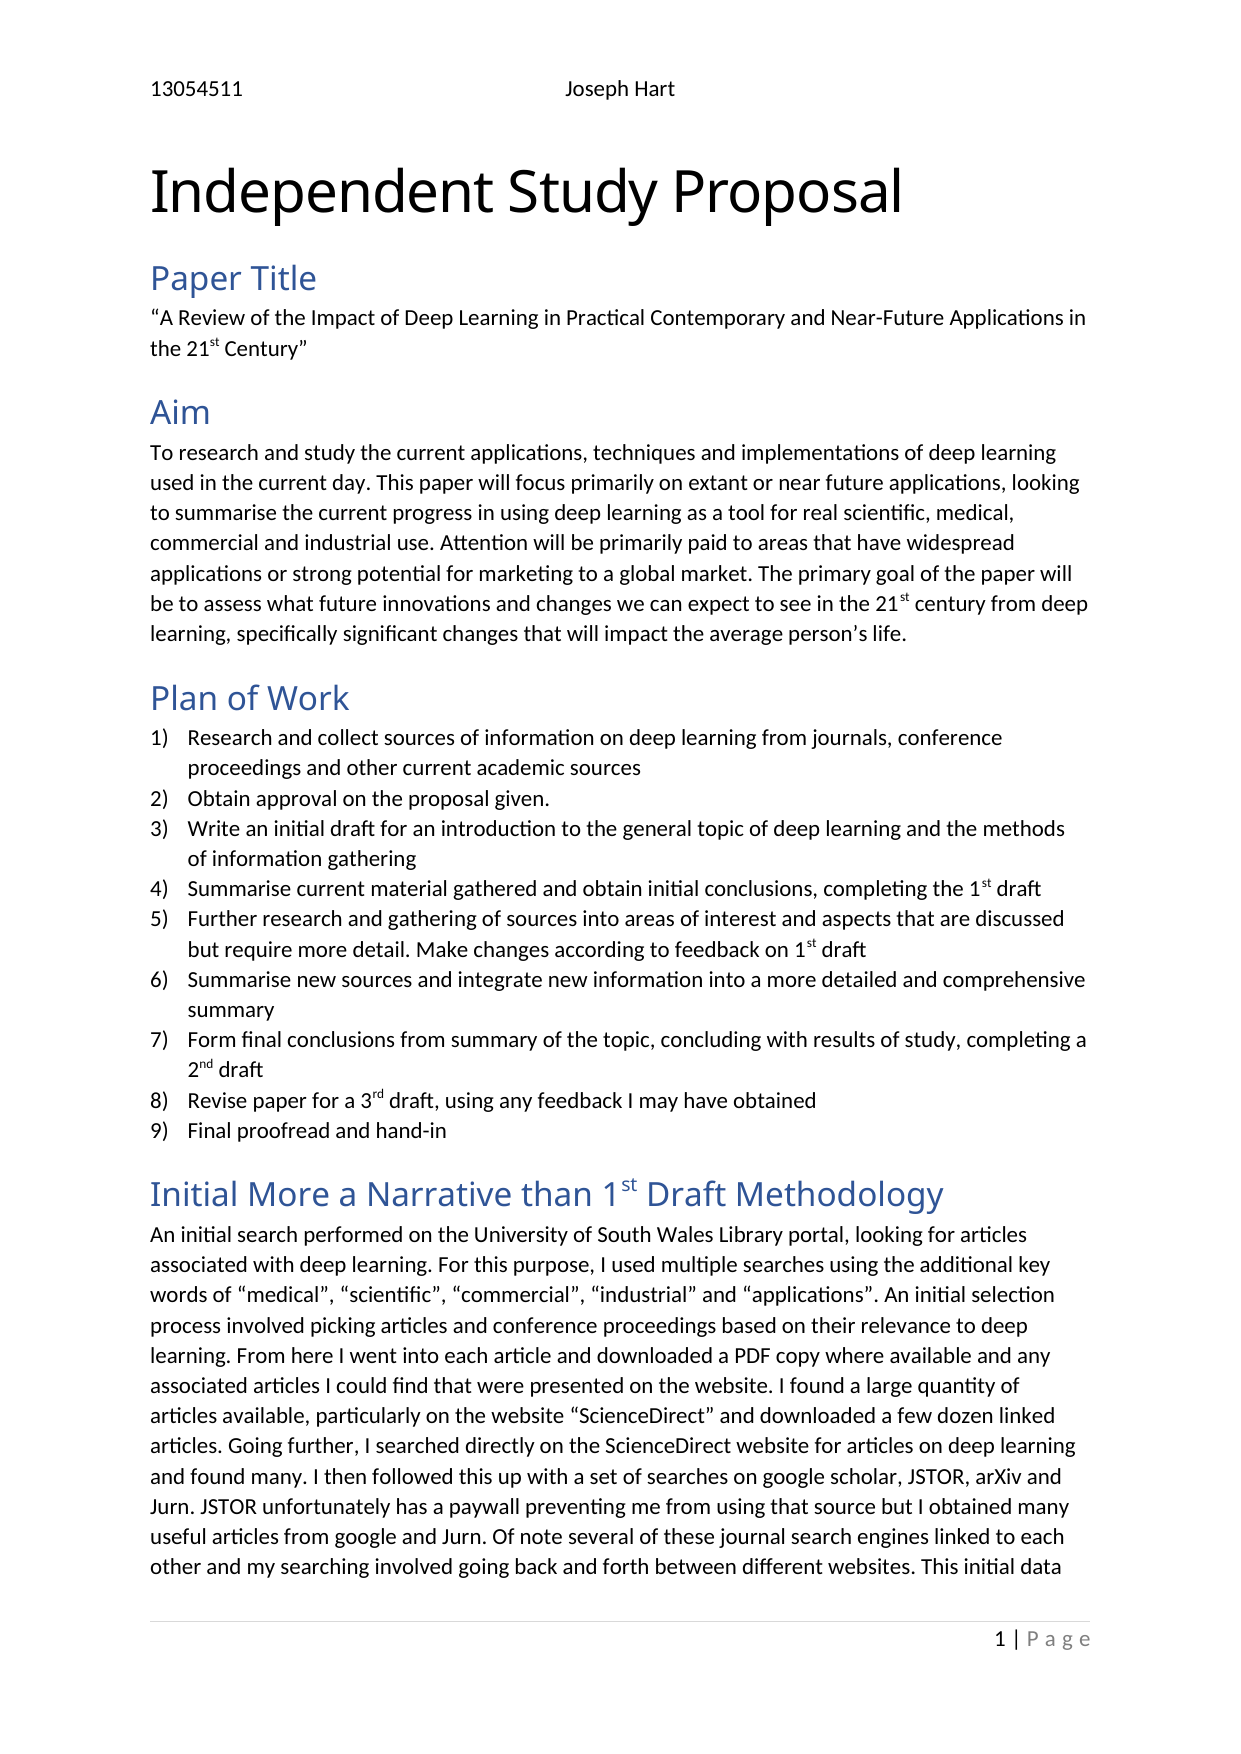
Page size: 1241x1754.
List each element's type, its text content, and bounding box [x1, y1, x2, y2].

list Further research and gathering of sources into areas of interest and aspects that are discussed but require more detail. Make changes according to feedback on 1st draft [150, 904, 1090, 963]
text To research and study the current applications, techniques and implementations of deep learning used in the current day. This paper will focus primarily on extant or near future applications, looking to summarise the current progress in using deep learning as a tool for real scientific, medical, commercial and industrial use. Attention will be primarily paid to areas that have widespread applications or strong potential for marketing to a global market. The primary goal of the paper will be to assess what future innovations and changes we can expect to see in the 21st century from deep learning, specifically significant changes that will impact the average person’s life. [150, 438, 1090, 647]
list Write an initial draft for an introduction to the general topic of deep learning and the methods of information gathering [150, 814, 1090, 872]
title Independent Study Proposal [150, 150, 1090, 229]
list Summarise new sources and integrate new information into a more detailed and comprehensive summary [150, 965, 1090, 1023]
subtitle Aim [150, 389, 1090, 434]
list Research and collect sources of information on deep learning from journals, conference proceedings and other current academic sources [150, 723, 1090, 781]
list Form final conclusions from summary of the topic, concluding with results of study, completing a 2nd draft [150, 1025, 1090, 1083]
subtitle Paper Title [150, 254, 1090, 300]
list Final proofread and hand-in [150, 1116, 1090, 1144]
list Obtain approval on the proposal given. [150, 784, 1090, 812]
text “A Review of the Impact of Deep Learning in Practical Contemporary and Near-Future Applications in the 21st Century” [150, 303, 1090, 362]
list Summarise current material gathered and obtain initial conclusions, completing the 1st draft [150, 874, 1090, 902]
subtitle Initial More a Narrative than 1st Draft Methodology [150, 1171, 1090, 1217]
subtitle Plan of Work [150, 674, 1090, 720]
list Revise paper for a 3rd draft, using any feedback I may have obtained [150, 1086, 1090, 1114]
